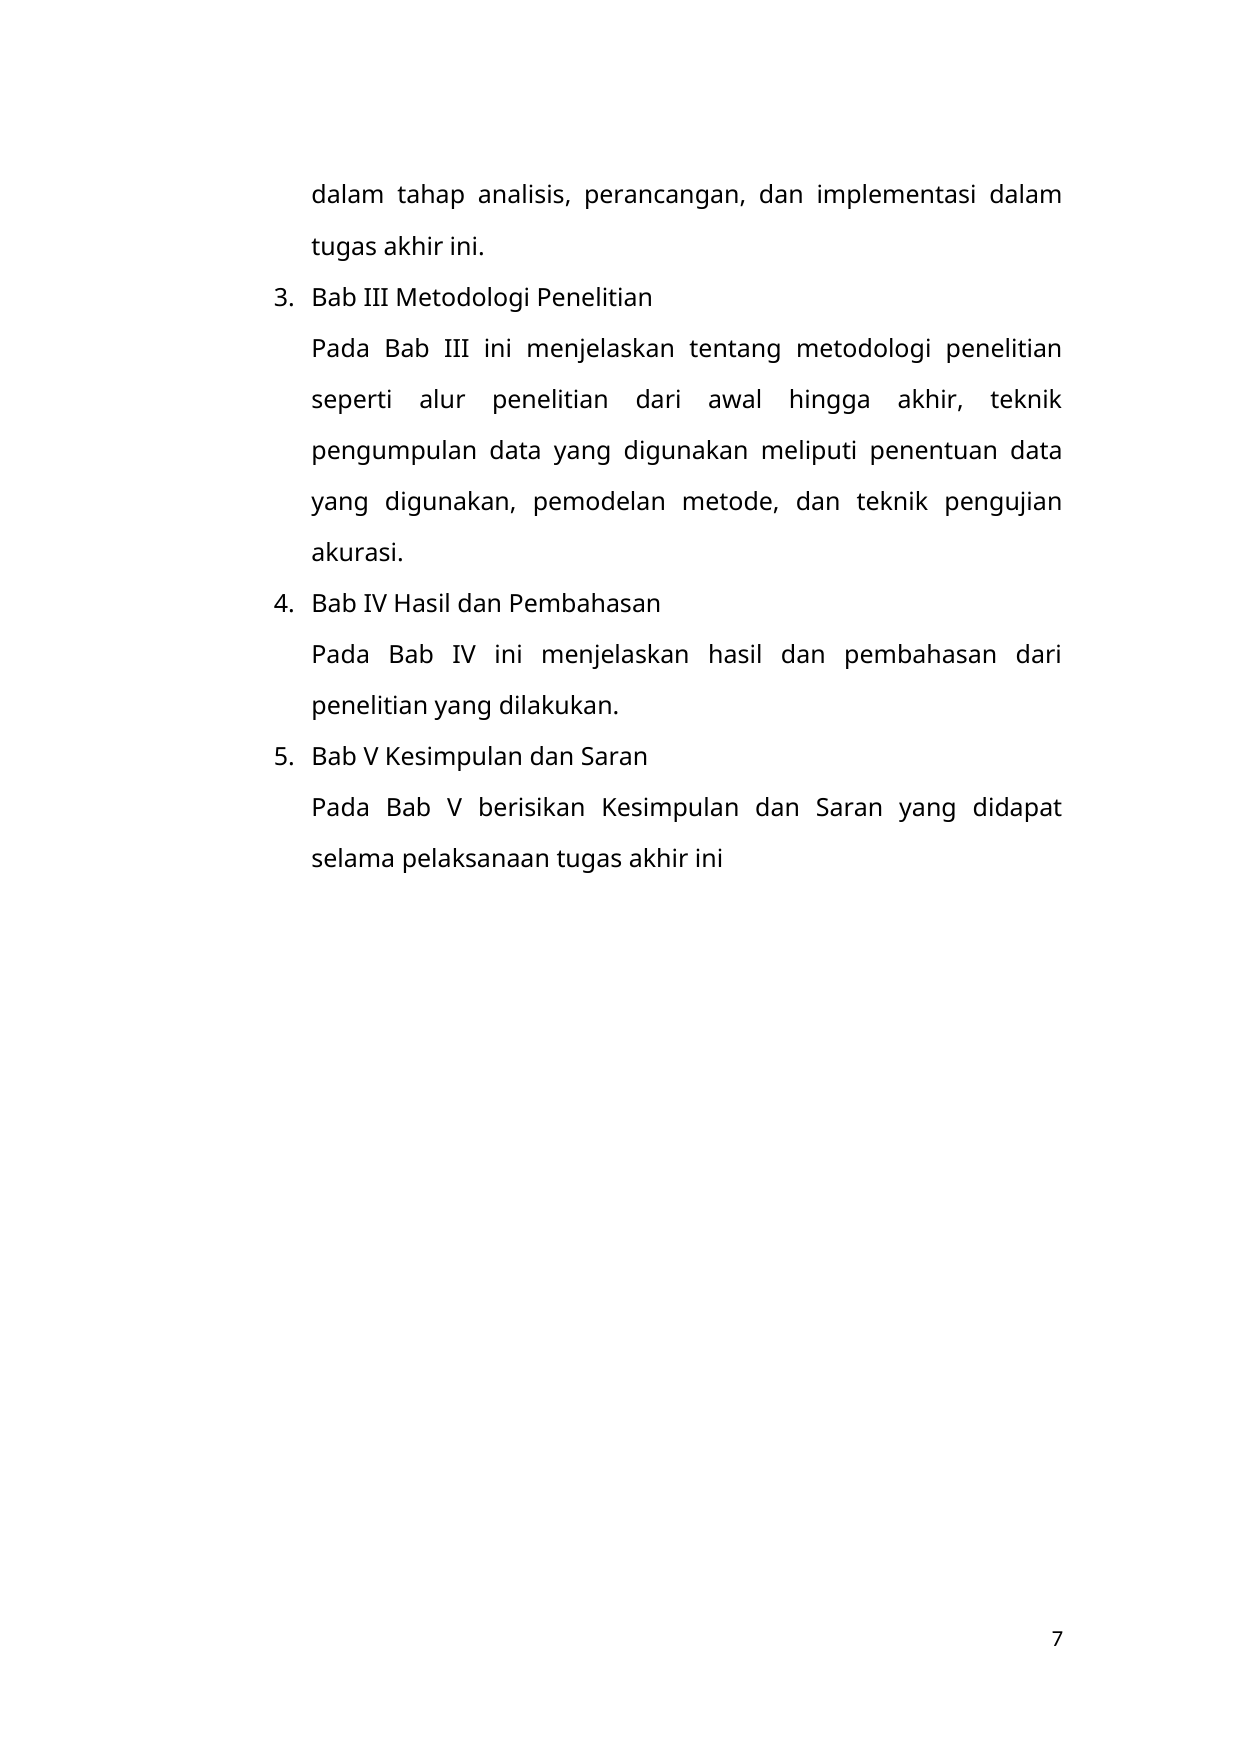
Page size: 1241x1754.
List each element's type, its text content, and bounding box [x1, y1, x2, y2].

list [311, 177, 1063, 262]
list Pada Bab V berisikan Kesimpulan dan Saran yang didapat selama pelaksanaan tugas akhir ini [311, 790, 1063, 875]
list Pada Bab III ini menjelaskan tentang metodologi penelitian seperti alur penelitian dari awal hingga akhir, teknik pengumpulan data yang digunakan meliputi penentuan data yang digunakan, pemodelan metode, dan teknik pengujian akurasi. [311, 330, 1063, 568]
list Bab III Metodologi Penelitian [274, 279, 1063, 313]
list Bab V Kesimpulan dan Saran [274, 739, 1063, 773]
list Pada Bab IV ini menjelaskan hasil dan pembahasan dari penelitian yang dilakukan. [311, 637, 1063, 722]
list Bab IV Hasil dan Pembahasan [274, 586, 1063, 619]
